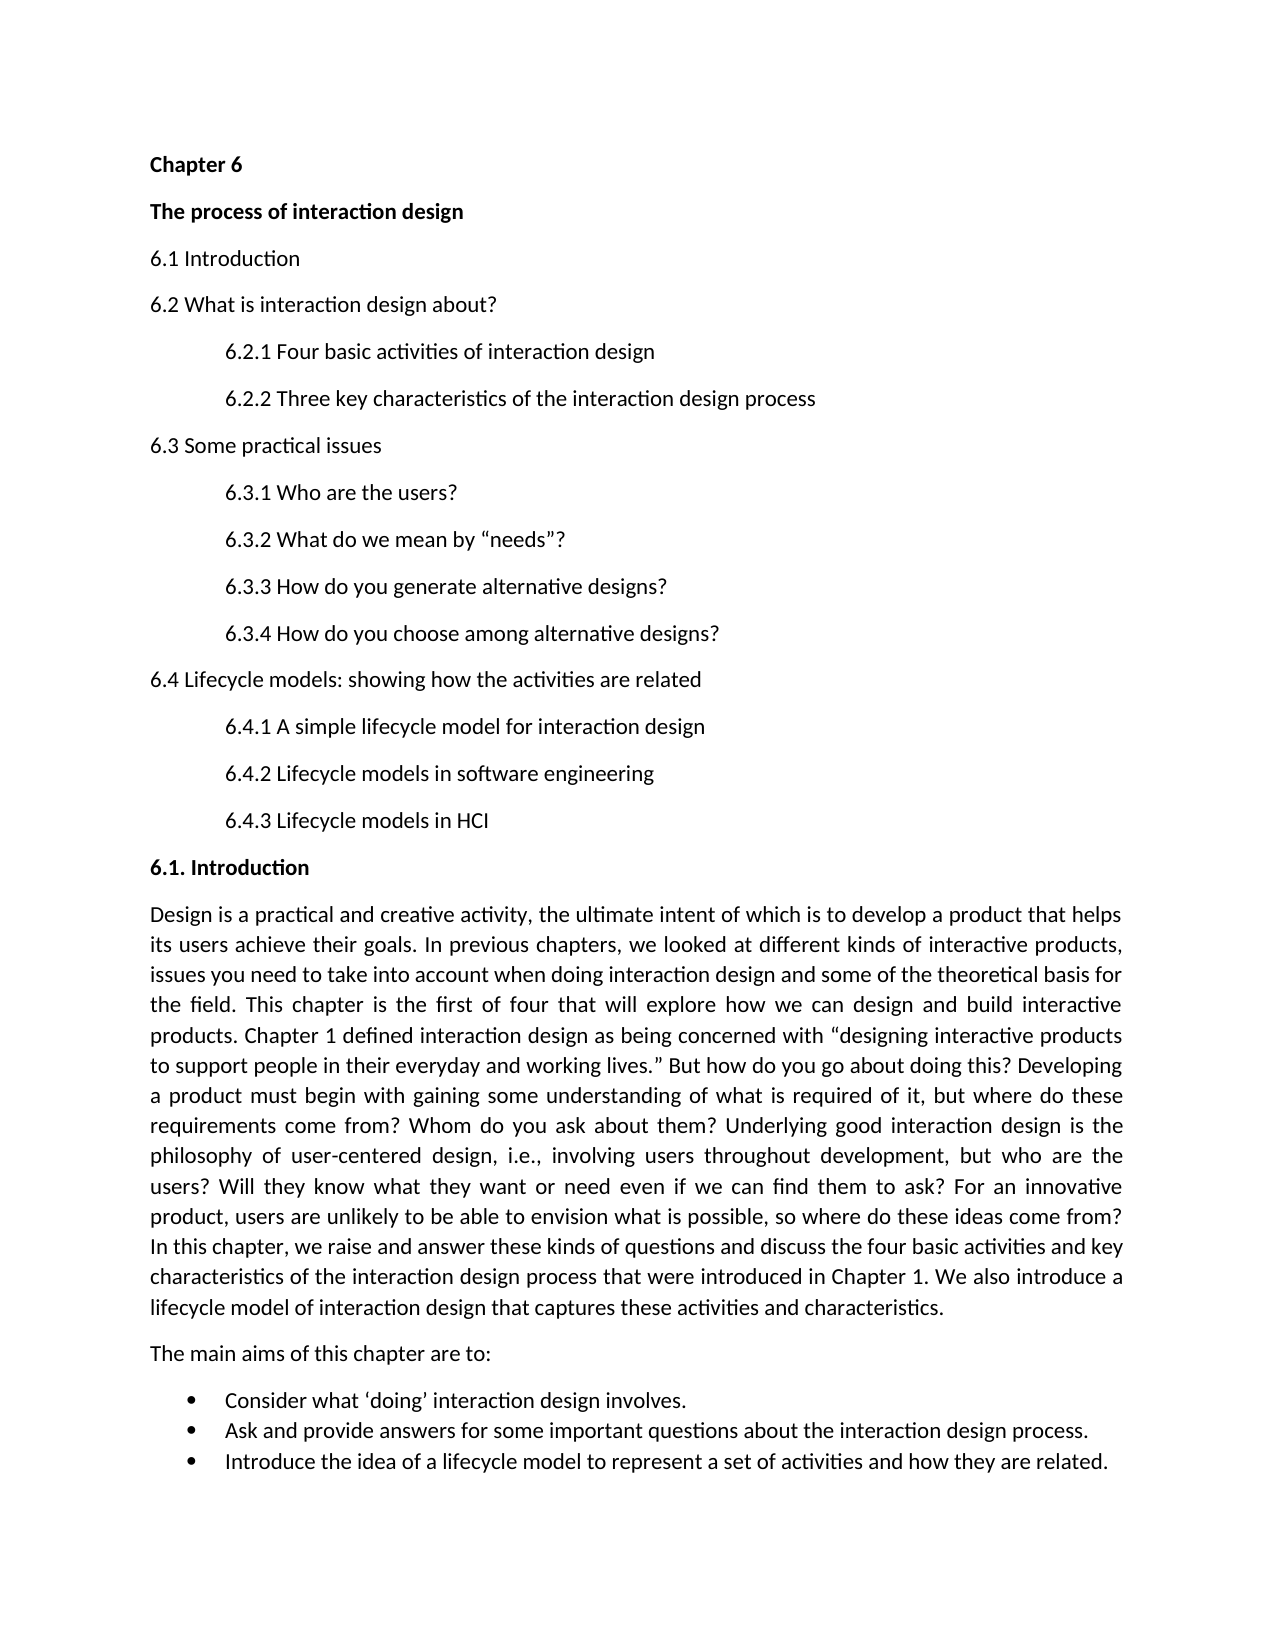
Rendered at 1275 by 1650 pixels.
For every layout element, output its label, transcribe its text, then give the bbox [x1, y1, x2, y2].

text 6.4.1 A simple lifecycle model for interaction design [150, 712, 1125, 741]
text 6.1. Introduction [150, 853, 1125, 881]
text Chapter 6 [150, 150, 1125, 178]
text Design is a practical and creative activity, the ultimate intent of which is to develop a product that helps its users achieve their goals. In previous chapters, we looked at different kinds of interactive products, issues you need to take into account when doing interaction design and some of the theoretical basis for the field. This chapter is the first of four that will explore how we can design and build interactive products. Chapter 1 defined interaction design as being concerned with “designing interactive products to support people in their everyday and working lives.” But how do you go about doing this? Developing a product must begin with gaining some understanding of what is required of it, but where do these requirements come from? Whom do you ask about them? Underlying good interaction design is the philosophy of user-centered design, i.e., involving users throughout development, but who are the users? Will they know what they want or need even if we can find them to ask? For an innovative product, users are unlikely to be able to envision what is possible, so where do these ideas come from? In this chapter, we raise and answer these kinds of questions and discuss the four basic activities and key characteristics of the interaction design process that were introduced in Chapter 1. We also introduce a lifecycle model of interaction design that captures these activities and characteristics. [150, 900, 1125, 1321]
text 6.4 Lifecycle models: showing how the activities are related [150, 666, 1125, 694]
text 6.4.3 Lifecycle models in HCI [150, 806, 1125, 834]
text 6.2.1 Four basic activities of interaction design [150, 337, 1125, 366]
text The main aims of this chapter are to: [150, 1339, 1125, 1368]
text 6.3.4 How do you choose among alternative designs? [150, 619, 1125, 647]
text 6.2 What is interaction design about? [150, 291, 1125, 319]
text 6.2.2 Three key characteristics of the interaction design process [225, 384, 1125, 412]
text 6.4.2 Lifecycle models in software engineering [150, 759, 1125, 787]
list Introduce the idea of a lifecycle model to represent a set of activities and how they are related. [187, 1447, 1125, 1475]
list Consider what ‘doing’ interaction design involves. [187, 1386, 1125, 1414]
list Ask and provide answers for some important questions about the interaction design process. [187, 1417, 1125, 1445]
text 6.3.1 Who are the users? [150, 478, 1125, 506]
text 6.3.3 How do you generate alternative designs? [150, 572, 1125, 600]
text 6.3.2 What do we mean by “needs”? [150, 525, 1125, 553]
text 6.3 Some practical issues [150, 431, 1125, 459]
text 6.1 Introduction [150, 244, 1125, 272]
text The process of interaction design [150, 197, 1125, 225]
